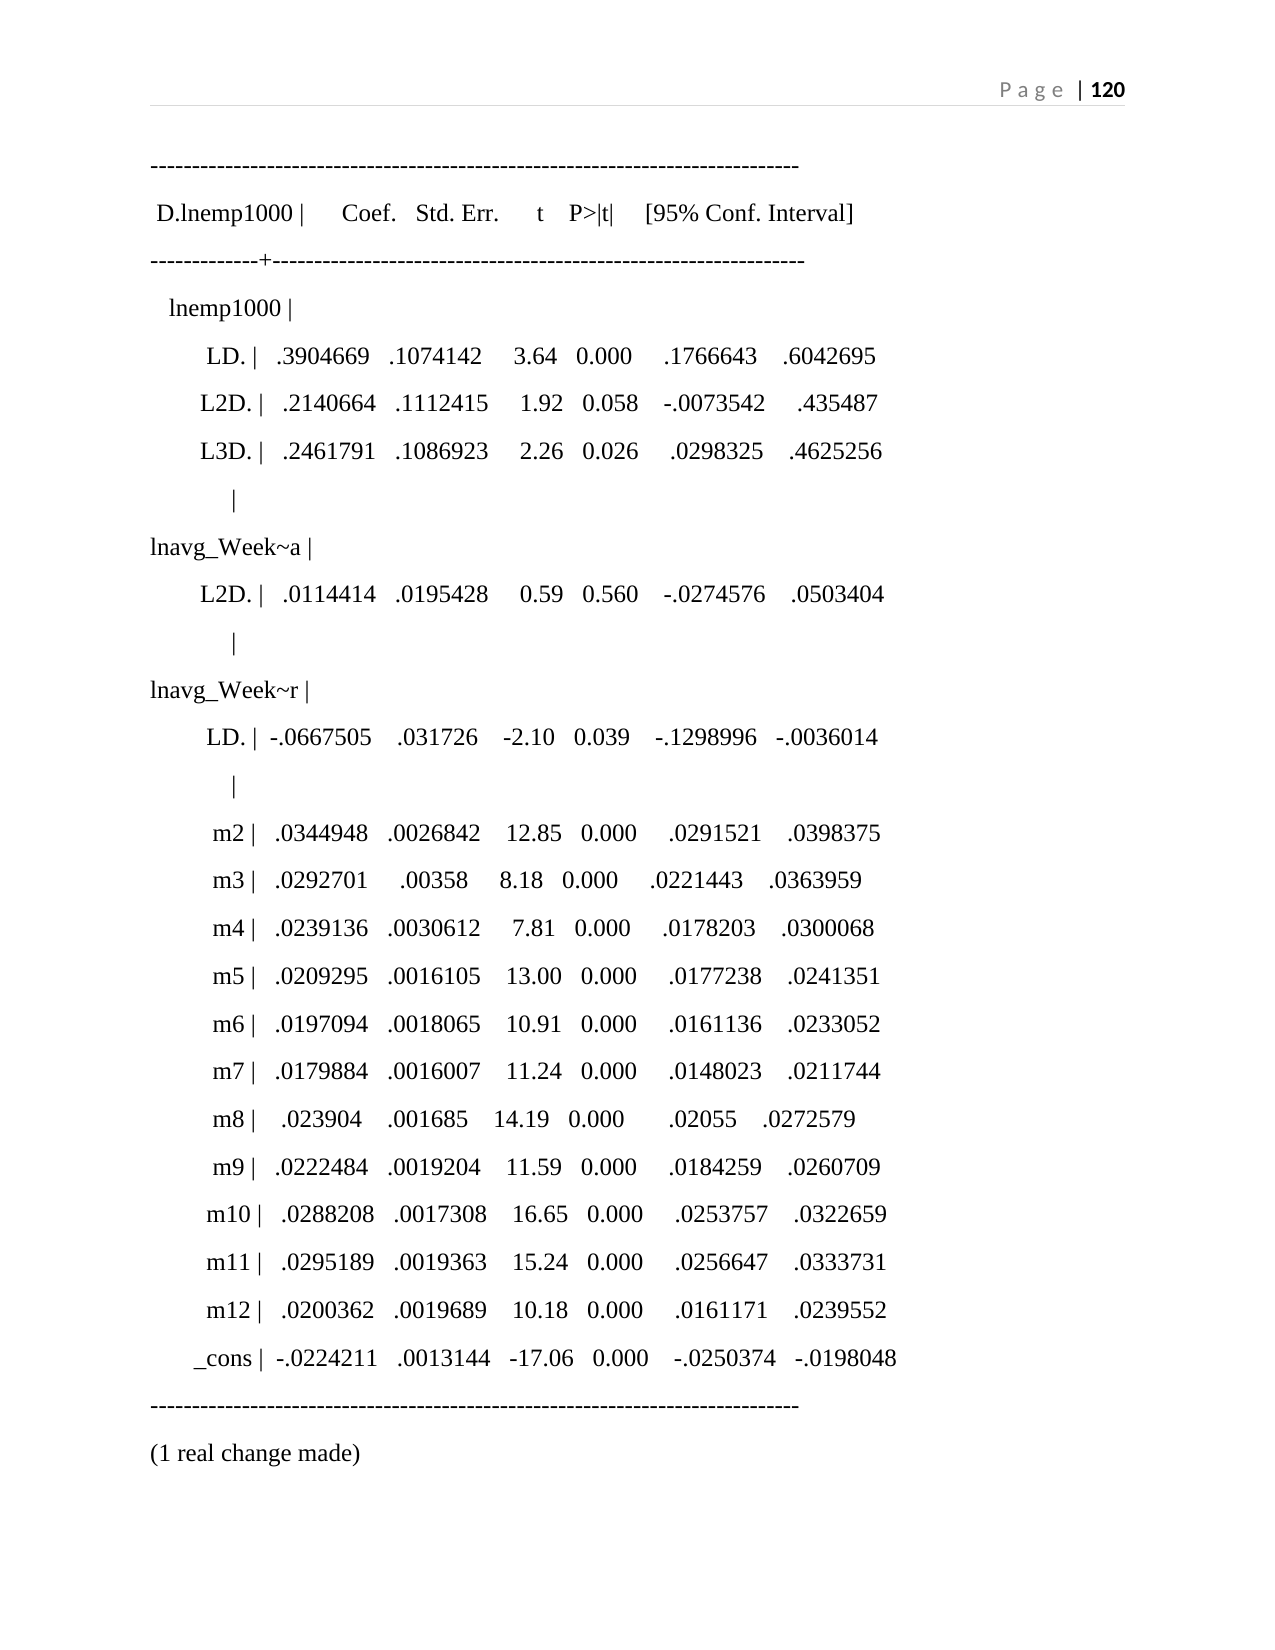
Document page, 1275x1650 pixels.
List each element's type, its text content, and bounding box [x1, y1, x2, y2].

text | [150, 627, 1125, 656]
text m4 | .0239136 .0030612 7.81 0.000 .0178203 .0300068 [150, 913, 1125, 942]
text lnavg_Week~a | [150, 532, 1125, 560]
text m10 | .0288208 .0017308 16.65 0.000 .0253757 .0322659 [150, 1199, 1125, 1228]
text (1 real change made) [150, 1438, 1125, 1467]
text -------------+---------------------------------------------------------------- [150, 245, 1125, 274]
text m9 | .0222484 .0019204 11.59 0.000 .0184259 .0260709 [150, 1152, 1125, 1181]
text m2 | .0344948 .0026842 12.85 0.000 .0291521 .0398375 [150, 818, 1125, 847]
text L3D. | .2461791 .1086923 2.26 0.026 .0298325 .4625256 [150, 436, 1125, 465]
text ------------------------------------------------------------------------------ [150, 1390, 1125, 1419]
text m7 | .0179884 .0016007 11.24 0.000 .0148023 .0211744 [150, 1056, 1125, 1085]
text _cons | -.0224211 .0013144 -17.06 0.000 -.0250374 -.0198048 [150, 1343, 1125, 1371]
text D.lnemp1000 | Coef. Std. Err. t P>|t| [95% Conf. Interval] [150, 198, 1125, 226]
text m12 | .0200362 .0019689 10.18 0.000 .0161171 .0239552 [150, 1295, 1125, 1324]
text ------------------------------------------------------------------------------ [150, 150, 1125, 179]
text LD. | .3904669 .1074142 3.64 0.000 .1766643 .6042695 [150, 341, 1125, 369]
text | [150, 770, 1125, 799]
text m5 | .0209295 .0016105 13.00 0.000 .0177238 .0241351 [150, 961, 1125, 990]
text m3 | .0292701 .00358 8.18 0.000 .0221443 .0363959 [150, 866, 1125, 894]
text lnavg_Week~r | [150, 675, 1125, 703]
text m11 | .0295189 .0019363 15.24 0.000 .0256647 .0333731 [150, 1247, 1125, 1276]
text m6 | .0197094 .0018065 10.91 0.000 .0161136 .0233052 [150, 1009, 1125, 1037]
text lnemp1000 | [150, 293, 1125, 322]
text L2D. | .2140664 .1112415 1.92 0.058 -.0073542 .435487 [150, 388, 1125, 417]
text m8 | .023904 .001685 14.19 0.000 .02055 .0272579 [150, 1104, 1125, 1133]
text L2D. | .0114414 .0195428 0.59 0.560 -.0274576 .0503404 [150, 579, 1125, 608]
text LD. | -.0667505 .031726 -2.10 0.039 -.1298996 -.0036014 [150, 722, 1125, 751]
text | [150, 484, 1125, 513]
